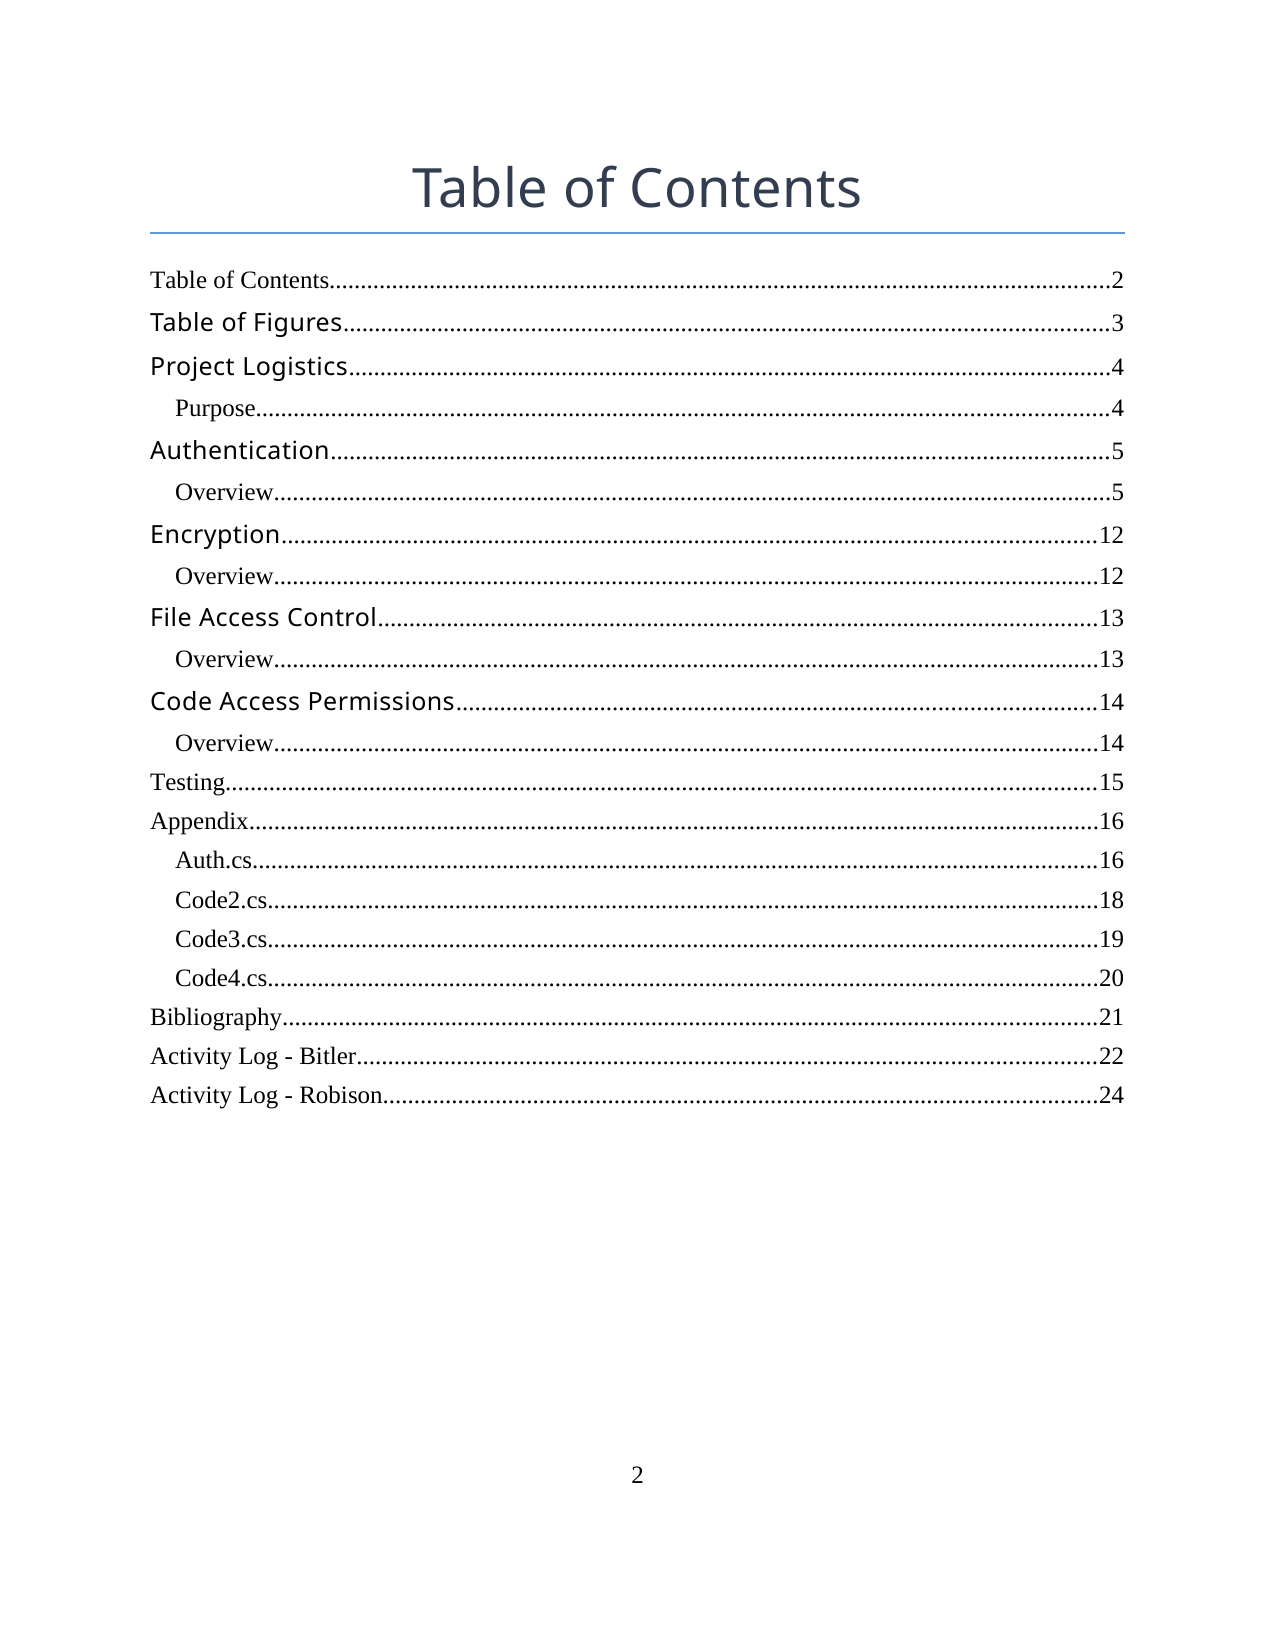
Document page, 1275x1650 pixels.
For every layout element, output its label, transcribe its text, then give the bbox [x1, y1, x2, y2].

title Table of Contents [150, 150, 1125, 232]
